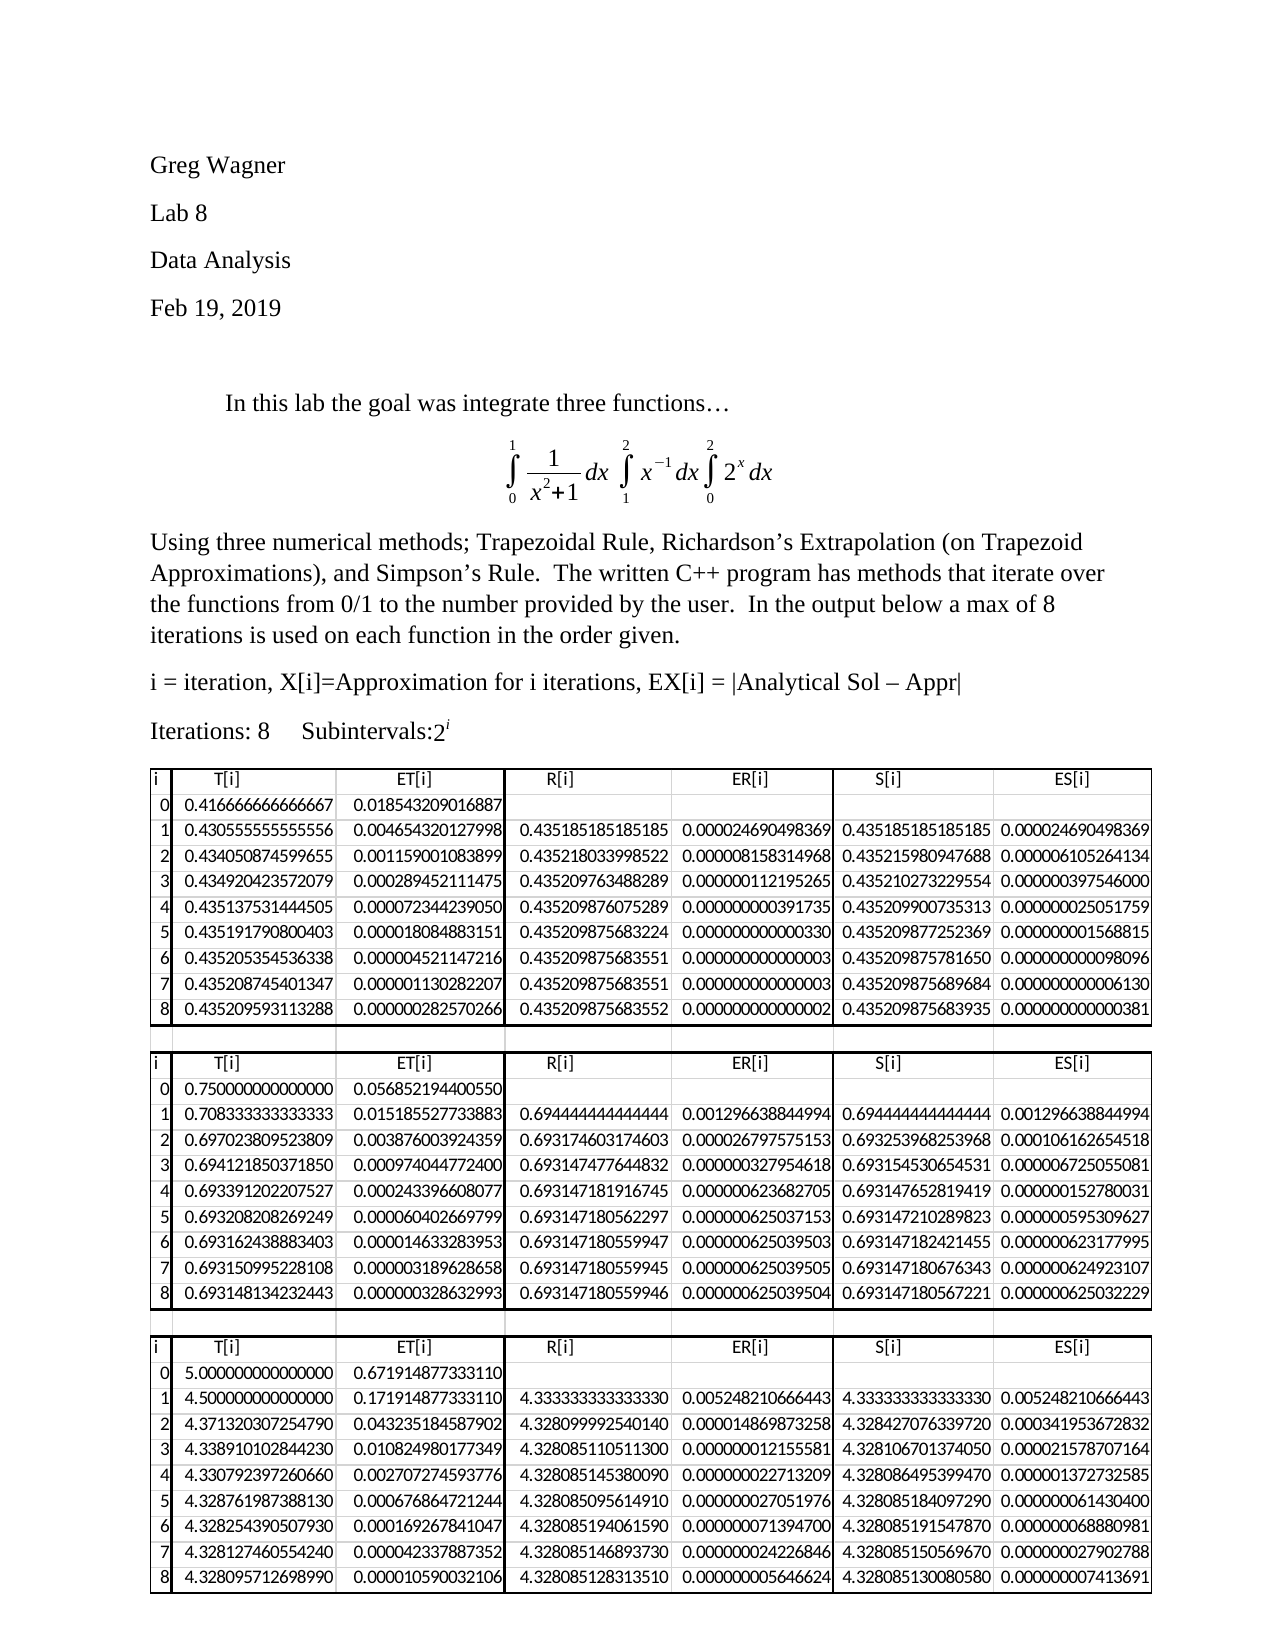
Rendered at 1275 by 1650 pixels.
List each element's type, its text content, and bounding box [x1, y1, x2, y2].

text Iterations: 8 Subintervals: [150, 715, 1125, 746]
text Using three numerical methods; Trapezoidal Rule, Richardson’s Extrapolation (on Trapezoid Approximations), and Simpson’s Rule. The written C++ program has methods that iterate over the functions from 0/1 to the number provided by the user. In the output below a max of 8 iterations is used on each function in the order given. [150, 527, 1125, 648]
text Greg Wagner [150, 150, 1125, 179]
text Data Analysis [150, 245, 1125, 274]
text i = iteration, X[i]=Approximation for i iterations, EX[i] = |Analytical Sol – Appr| [150, 667, 1125, 696]
text Lab 8 [150, 198, 1125, 226]
text Feb 19, 2019 [150, 293, 1125, 322]
text In this lab the goal was integrate three functions… [150, 388, 1125, 417]
